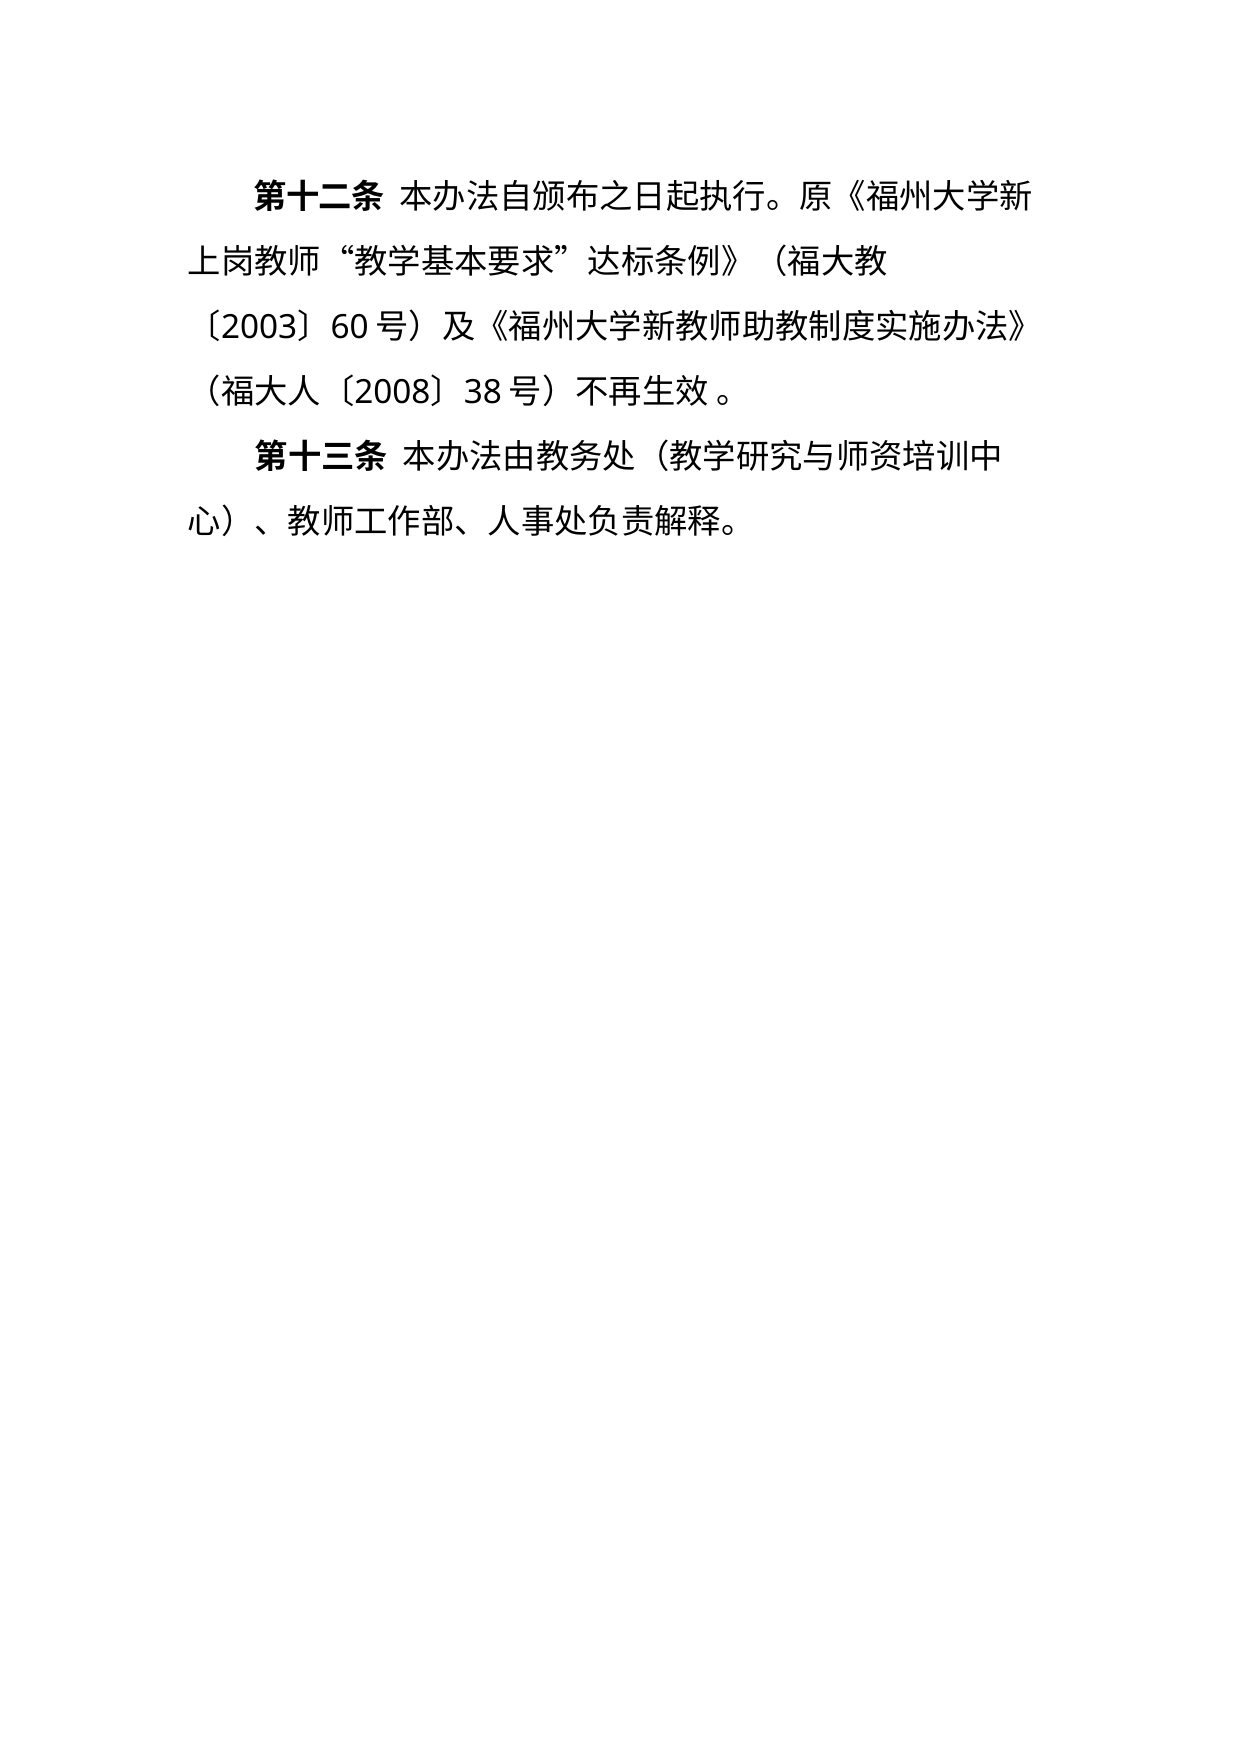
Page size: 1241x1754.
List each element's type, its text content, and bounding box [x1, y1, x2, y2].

text 第十二条 本办法自颁布之日起执行。原《福州大学新上岗教师“教学基本要求”达标条例》（福大教〔2003〕60号）及《福州大学新教师助教制度实施办法》（福大人〔2008〕38号）不再生效 。 [187, 162, 1053, 422]
text 第十三条 本办法由教务处（教学研究与师资培训中心）、教师工作部、人事处负责解释。 [187, 422, 1053, 552]
